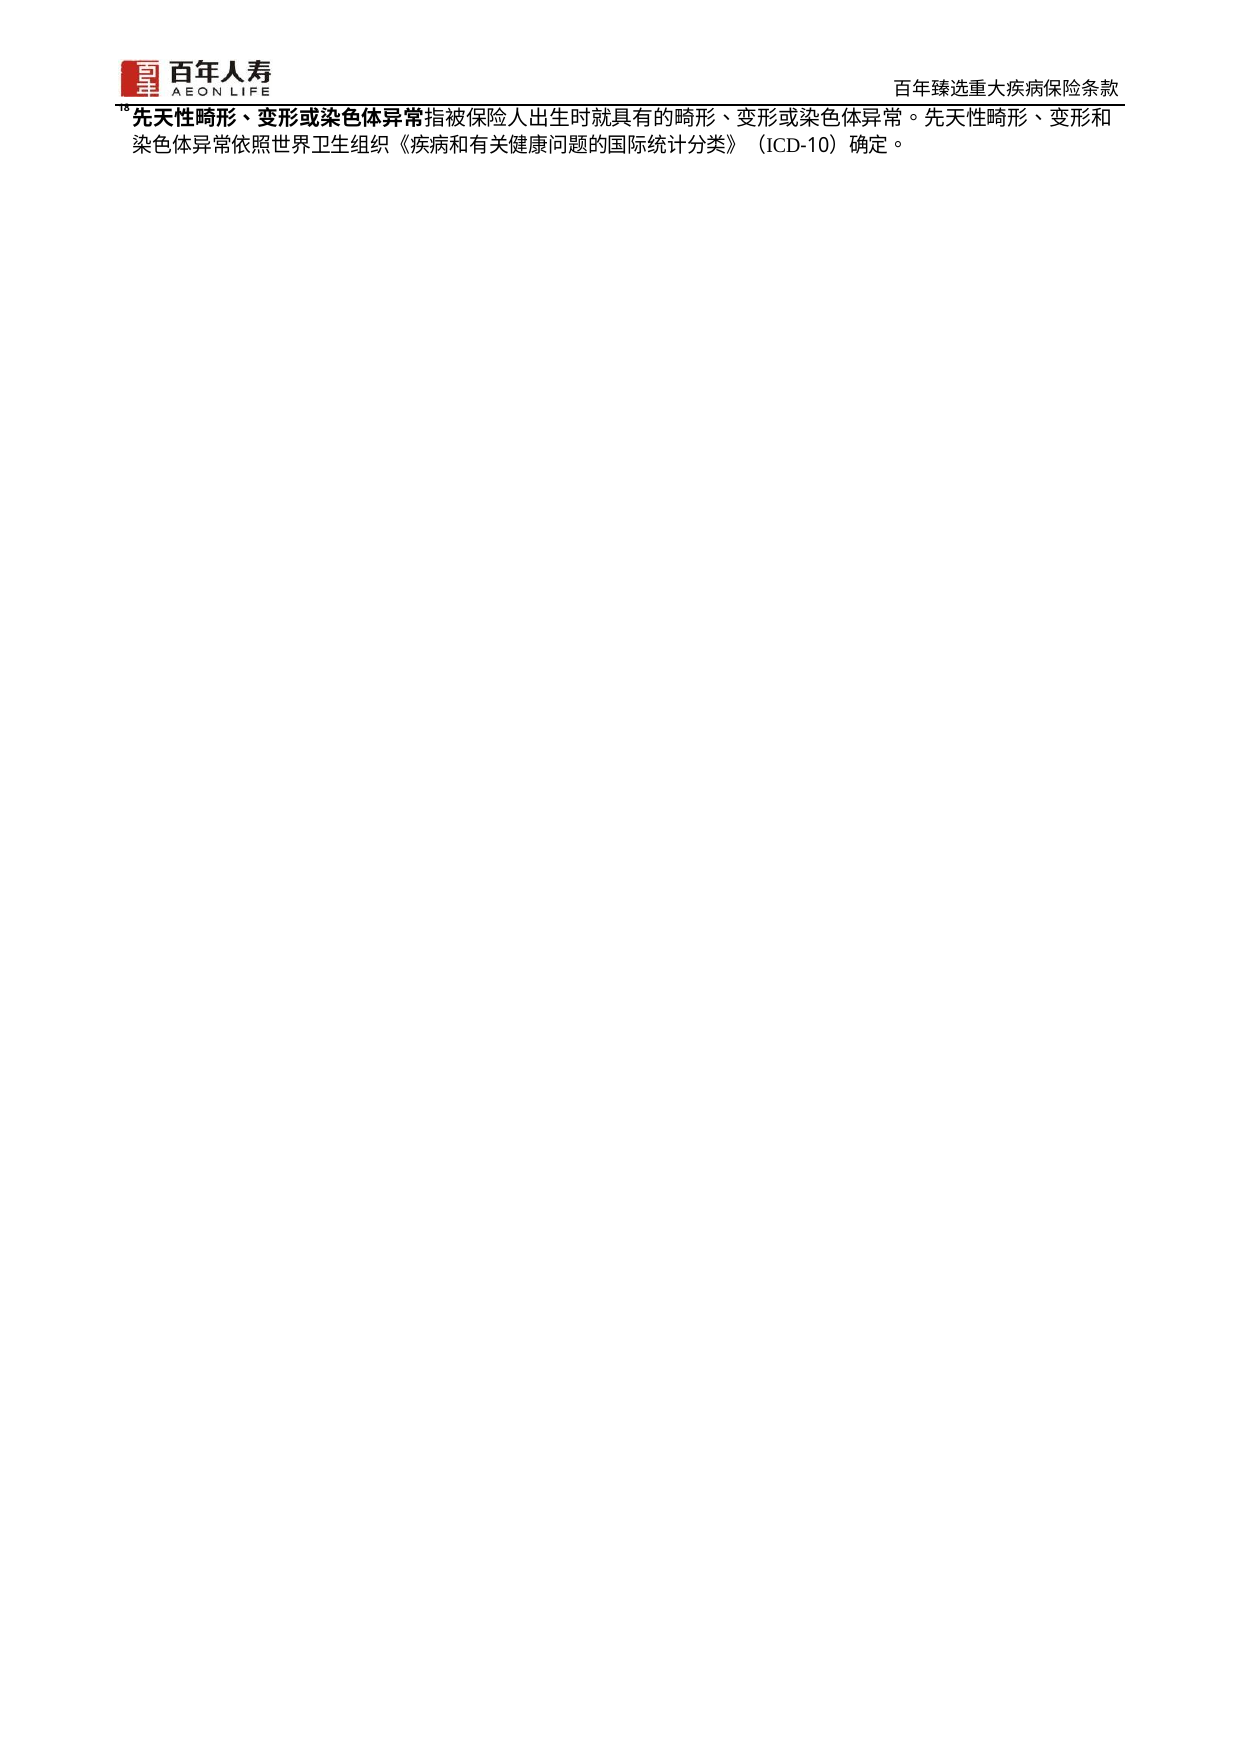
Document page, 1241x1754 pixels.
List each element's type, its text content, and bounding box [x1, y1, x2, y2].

picture [118, 59, 273, 97]
text 18 先天性畸形、变形或染色体异常指被保险人出生时就具有的畸形、变形或染色体异常。先天性畸形、变形和染色体异常依照世界卫生组织《疾病和有关健康问题的国际统计分类》（ICD-10）确定。 [118, 104, 1119, 158]
